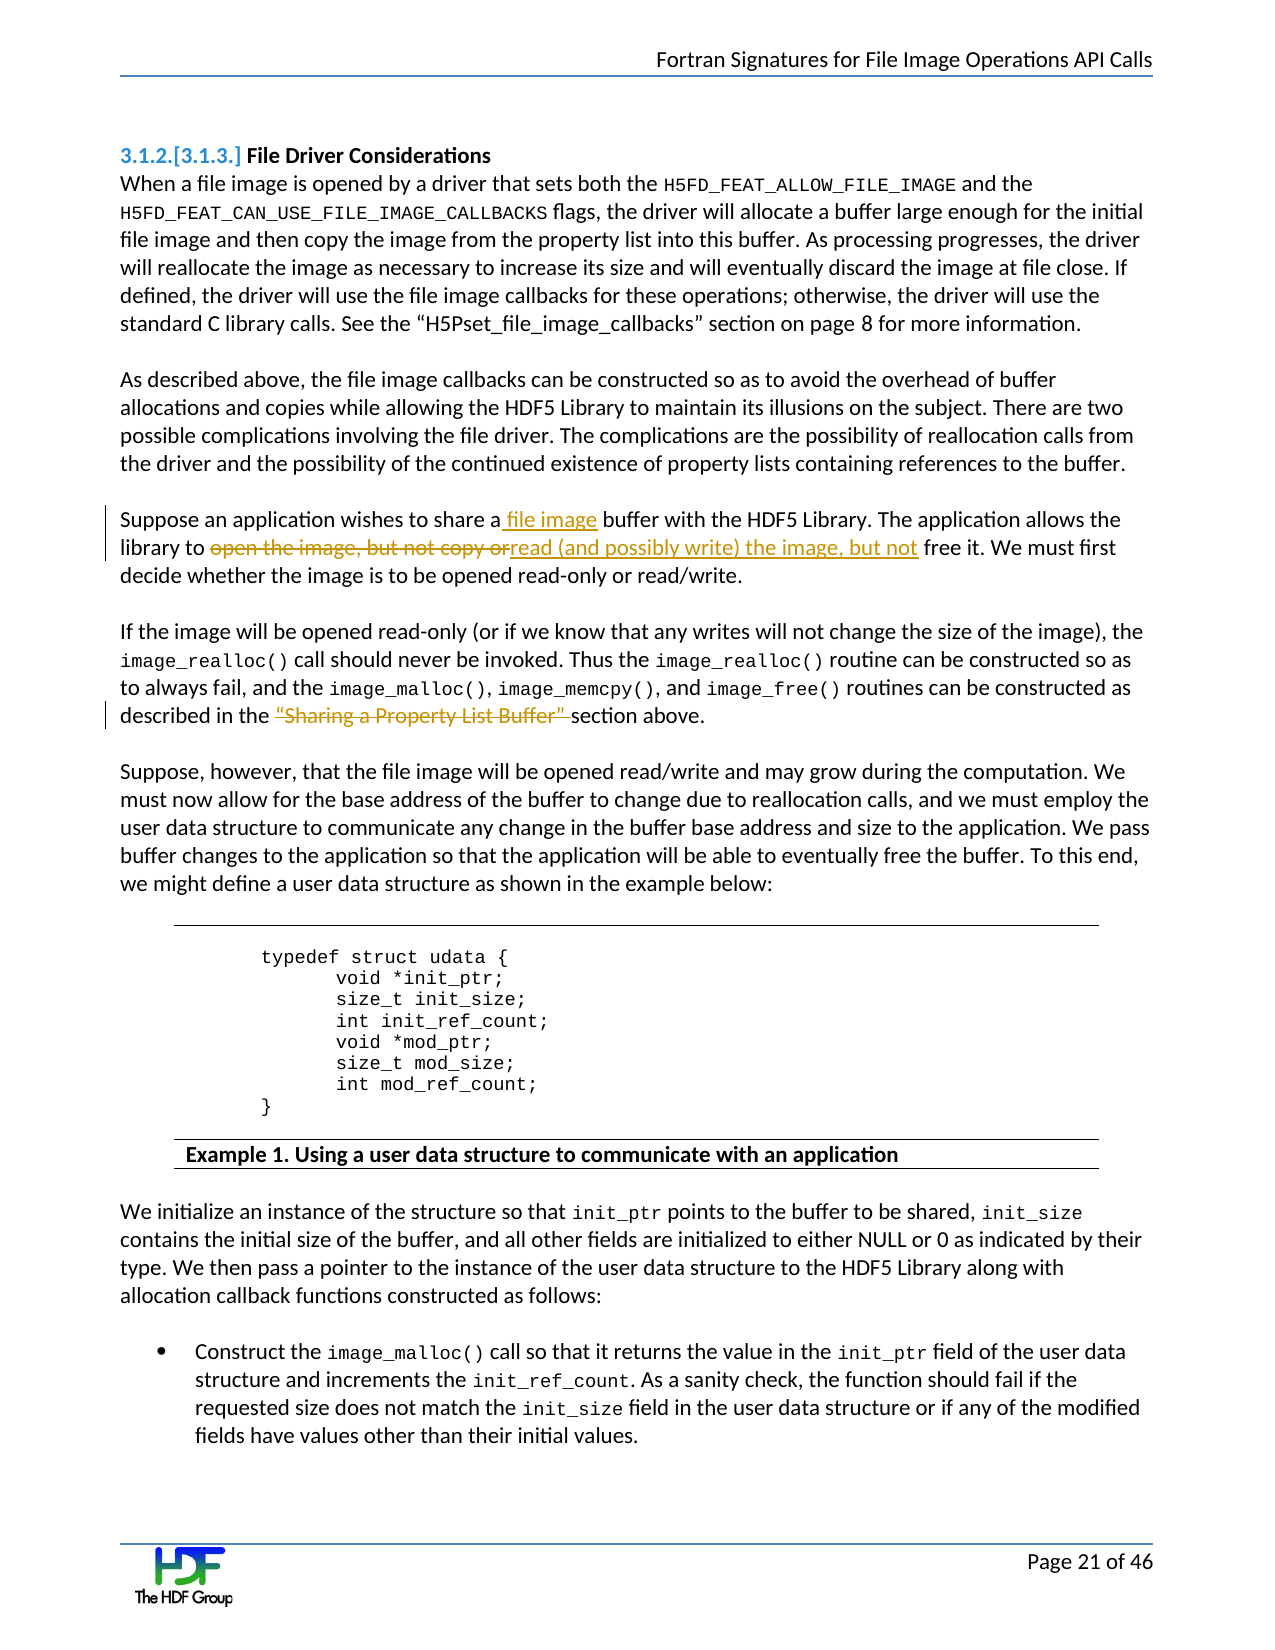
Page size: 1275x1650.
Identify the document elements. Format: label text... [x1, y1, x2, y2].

picture [135, 1547, 233, 1607]
text We initialize an instance of the structure so that init_ptr points to the buffer to be shared, init_size contains the initial size of the buffer, and all other fields are initialized to either NULL or 0 as indicated by their type. We then pass a pointer to the instance of the user data structure to the HDF5 Library along with allocation callback functions constructed as follows: [120, 1197, 1153, 1309]
text Suppose an application wishes to share a buffer with the HDF5 Library. The application allows the library to free it. We must first decide whether the image is to be opened read-only or read/write. [120, 505, 1153, 589]
text As described above, the file image callbacks can be constructed so as to avoid the overhead of buffer allocations and copies while allowing the HDF5 Library to maintain its illusions on the subject. There are two possible complications involving the file driver. The complications are the possibility of reallocation calls from the driver and the possibility of the continued existence of property lists containing references to the buffer. [120, 365, 1153, 477]
text If the image will be opened read-only (or if we know that any writes will not change the size of the image), the image_realloc() call should never be invoked. Thus the image_realloc() routine can be constructed so as to always fail, and the image_malloc(), image_memcpy(), and image_free() routines can be constructed as described in the section above. [120, 617, 1153, 729]
table_header typedef struct udata { void *init_ptr; size_t init_size; int init_ref_count; void *mod_ptr; size_t mod_size; int mod_ref_count; } [174, 926, 1099, 1139]
table_cell Example 1. Using a user data structure to communicate with an application [174, 1140, 1099, 1168]
text Suppose, however, that the file image will be opened read/write and may grow during the computation. We must now allow for the base address of the buffer to change due to reallocation calls, and we must employ the user data structure to communicate any change in the buffer base address and size to the application. We pass buffer changes to the application so that the application will be able to eventually free the buffer. To this end, we might define a user data structure as shown in the example below: [120, 757, 1153, 897]
subtitle File Driver Considerations [120, 141, 1153, 169]
text When a file image is opened by a driver that sets both the H5FD_FEAT_ALLOW_FILE_IMAGE and the H5FD_FEAT_CAN_USE_FILE_IMAGE_CALLBACKS flags, the driver will allocate a buffer large enough for the initial file image and then copy the image from the property list into this buffer. As processing progresses, the driver will reallocate the image as necessary to increase its size and will eventually discard the image at file close. If defined, the driver will use the file image callbacks for these operations; otherwise, the driver will use the standard C library calls. See the “H5Pset_file_image_callbacks” section on page 13 for more information. [120, 169, 1153, 337]
list Construct the image_malloc() call so that it returns the value in the init_ptr field of the user data structure and increments the init_ref_count. As a sanity check, the function should fail if the requested size does not match the init_size field in the user data structure or if any of the modified fields have values other than their initial values. [157, 1337, 1153, 1449]
